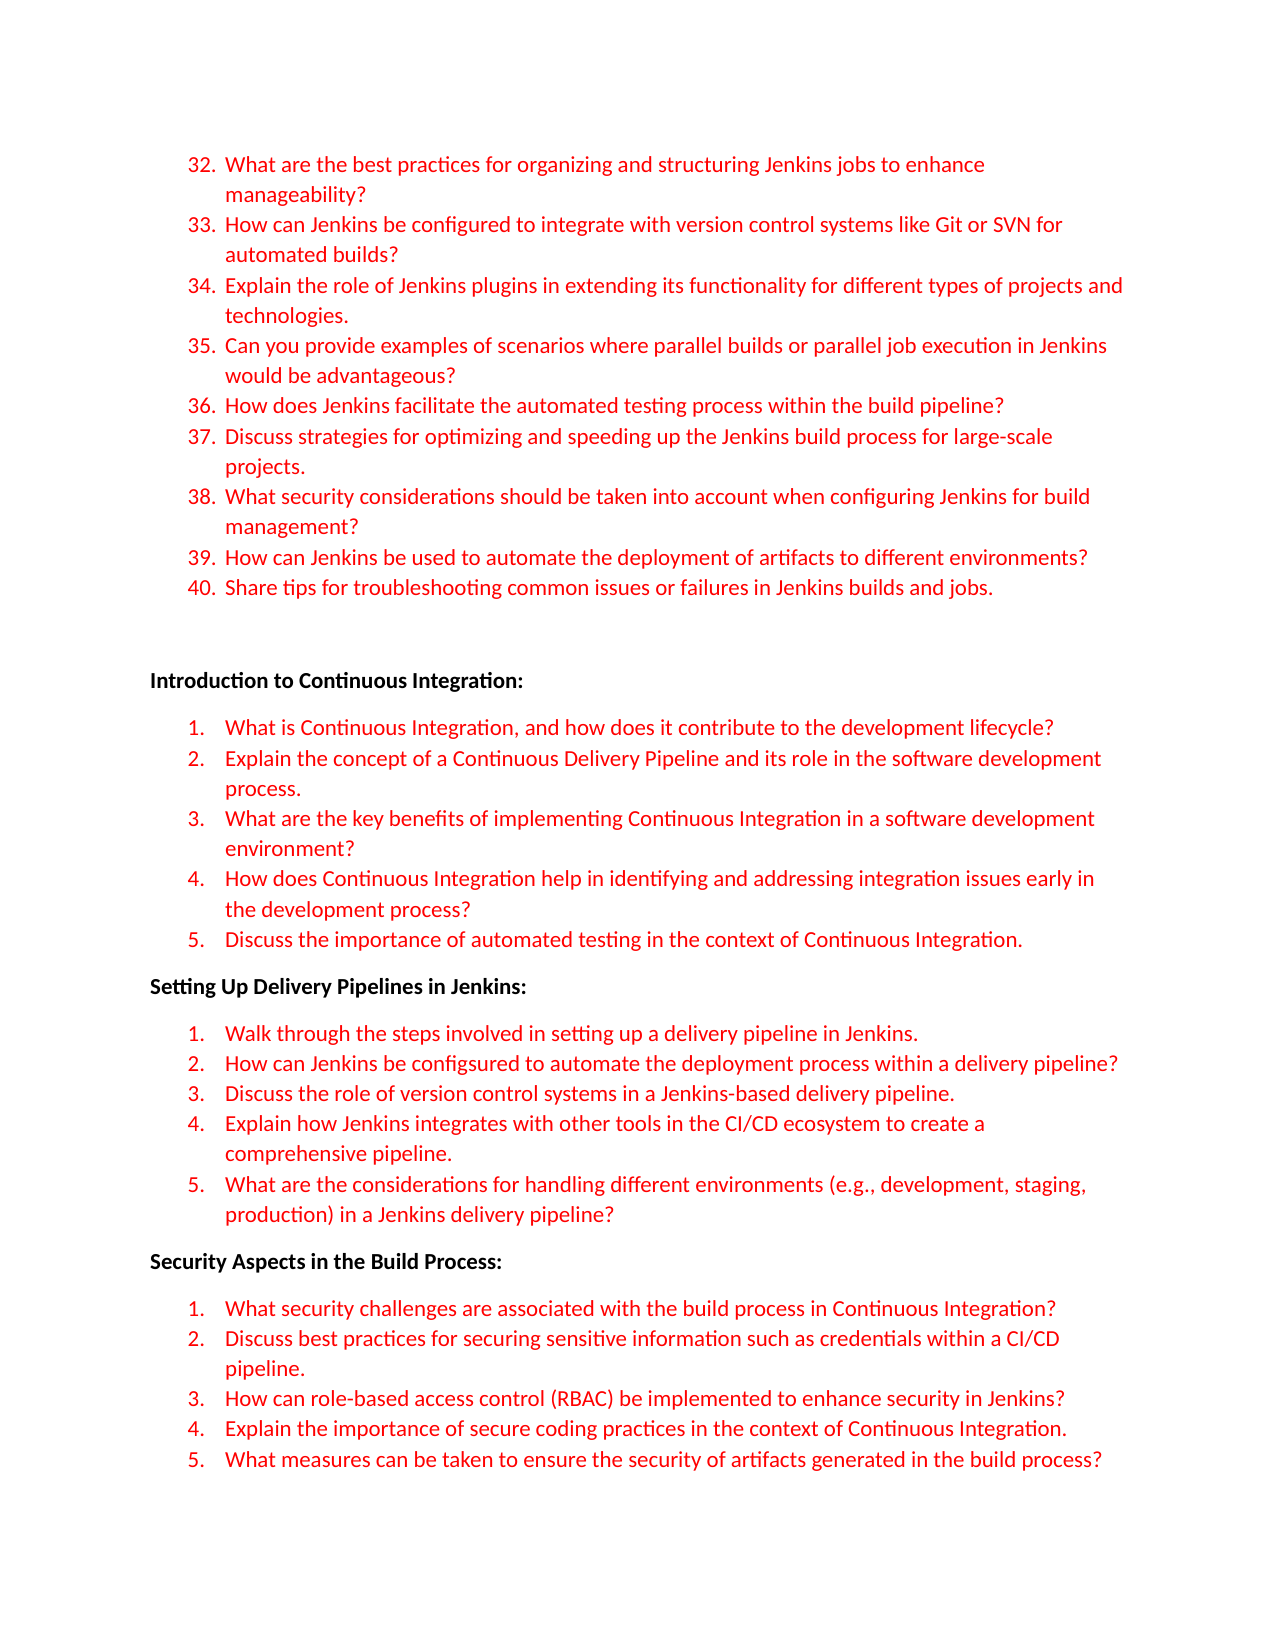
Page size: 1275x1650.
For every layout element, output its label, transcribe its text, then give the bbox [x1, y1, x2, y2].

list What is Continuous Integration, and how does it contribute to the development lifecycle? [187, 713, 1125, 742]
list What measures can be taken to ensure the security of artifacts generated in the build process? [187, 1445, 1125, 1473]
list Discuss the role of version control systems in a Jenkins-based delivery pipeline. [187, 1079, 1125, 1107]
list Discuss best practices for securing sensitive information such as credentials within a CI/CD pipeline. [187, 1324, 1125, 1382]
list How can Jenkins be configsured to automate the deployment process within a delivery pipeline? [187, 1049, 1125, 1077]
list How does Continuous Integration help in identifying and addressing integration issues early in the development process? [187, 864, 1125, 923]
list Explain the role of Jenkins plugins in extending its functionality for different types of projects and technologies. [187, 271, 1125, 329]
list Walk through the steps involved in setting up a delivery pipeline in Jenkins. [187, 1019, 1125, 1047]
list Discuss the importance of automated testing in the context of Continuous Integration. [187, 925, 1125, 953]
list How does Jenkins facilitate the automated testing process within the build pipeline? [187, 392, 1125, 420]
text Introduction to Continuous Integration: [150, 667, 1125, 695]
list What are the considerations for handling different environments (e.g., development, staging, production) in a Jenkins delivery pipeline? [187, 1170, 1125, 1228]
list What security considerations should be taken into account when configuring Jenkins for build management? [187, 482, 1125, 541]
list Can you provide examples of scenarios where parallel builds or parallel job execution in Jenkins would be advantageous? [187, 331, 1125, 389]
list Explain how Jenkins integrates with other tools in the CI/CD ecosystem to create a comprehensive pipeline. [187, 1109, 1125, 1168]
text Security Aspects in the Build Process: [150, 1247, 1125, 1275]
list Explain the concept of a Continuous Delivery Pipeline and its role in the software development process. [187, 744, 1125, 802]
list What security challenges are associated with the build process in Continuous Integration? [187, 1294, 1125, 1322]
list How can role-based access control (RBAC) be implemented to enhance security in Jenkins? [187, 1384, 1125, 1412]
list What are the key benefits of implementing Continuous Integration in a software development environment? [187, 804, 1125, 862]
list Share tips for troubleshooting common issues or failures in Jenkins builds and jobs. [187, 573, 1125, 601]
list Explain the importance of secure coding practices in the context of Continuous Integration. [187, 1414, 1125, 1443]
list What are the best practices for organizing and structuring Jenkins jobs to enhance manageability? [187, 150, 1125, 208]
list How can Jenkins be configured to integrate with version control systems like Git or SVN for automated builds? [187, 210, 1125, 269]
text Setting Up Delivery Pipelines in Jenkins: [150, 972, 1125, 1000]
list Discuss strategies for optimizing and speeding up the Jenkins build process for large-scale projects. [187, 422, 1125, 480]
list How can Jenkins be used to automate the deployment of artifacts to different environments? [187, 543, 1125, 571]
